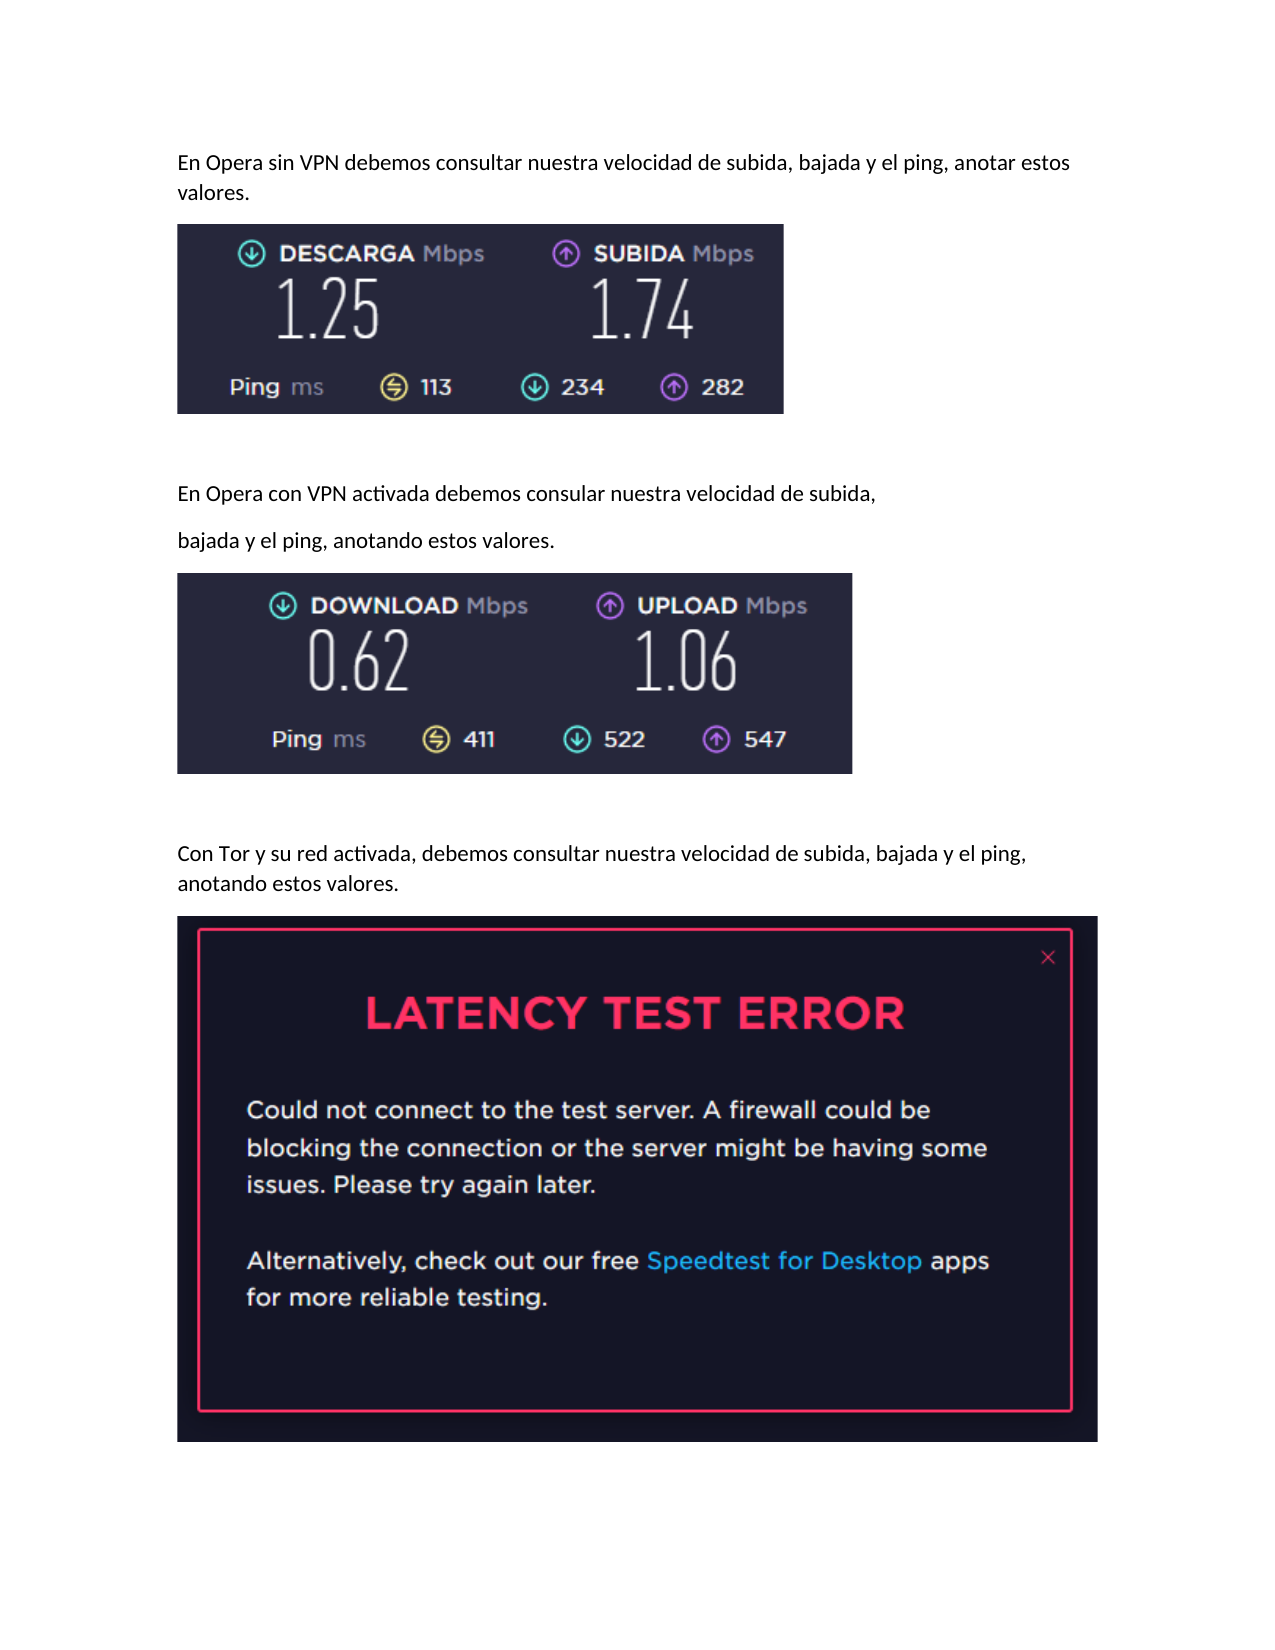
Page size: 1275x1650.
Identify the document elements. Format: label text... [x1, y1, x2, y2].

picture [177, 573, 853, 774]
picture [177, 224, 784, 414]
picture [177, 916, 1098, 1442]
text En Opera sin VPN debemos consultar nuestra velocidad de subida, bajada y el ping, anotar estos valores. [177, 148, 1098, 206]
text Con Tor y su red activada, debemos consultar nuestra velocidad de subida, bajada y el ping, anotando estos valores. [177, 839, 1098, 897]
text En Opera con VPN activada debemos consular nuestra velocidad de subida, [177, 479, 1098, 507]
text bajada y el ping, anotando estos valores. [177, 526, 1098, 554]
